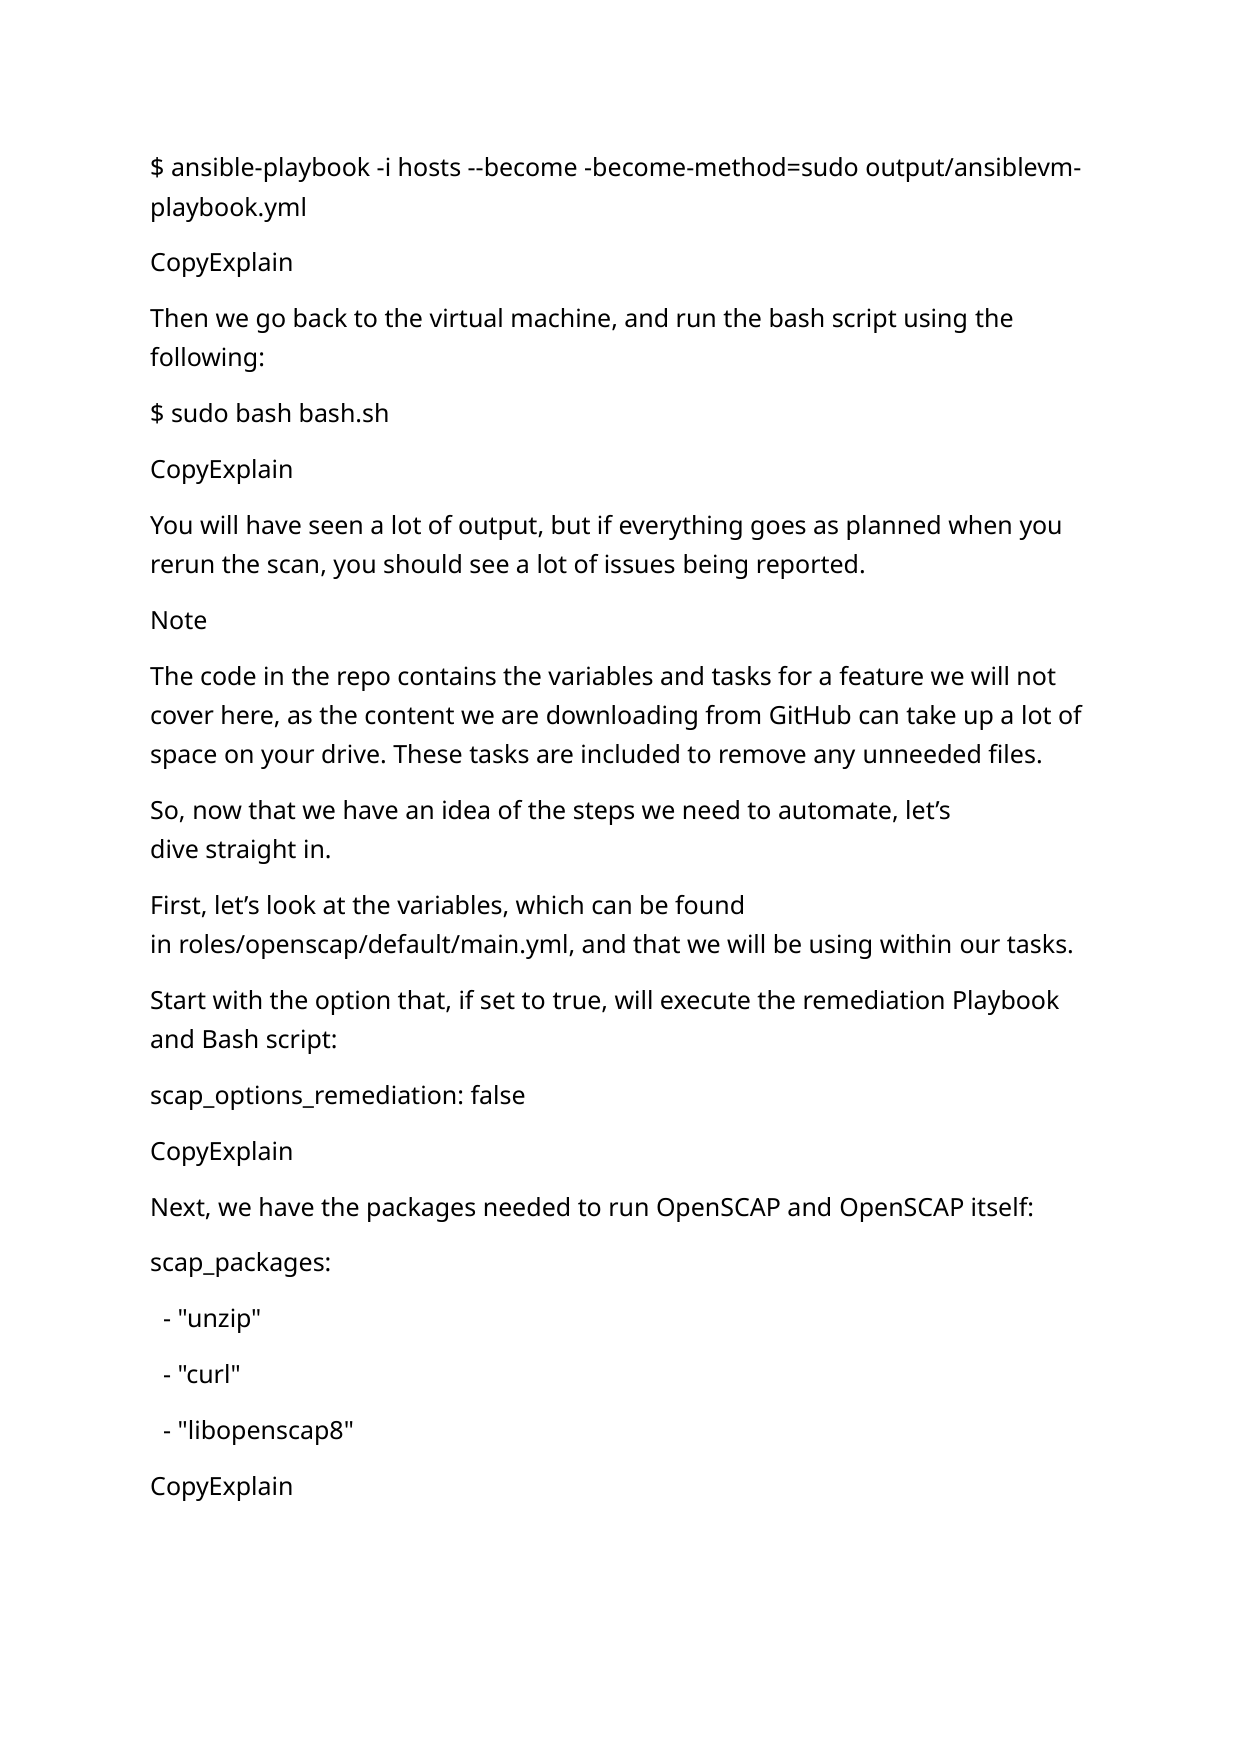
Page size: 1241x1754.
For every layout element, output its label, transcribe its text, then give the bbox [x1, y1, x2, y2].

text Note [150, 602, 1090, 637]
text Then we go back to the virtual machine, and run the bash script using the following: [150, 301, 1090, 374]
text scap_options_remediation: false [150, 1077, 1090, 1112]
text Start with the option that, if set to true, will execute the remediation Playbook and Bash script: [150, 982, 1090, 1056]
text Next, we have the packages needed to run OpenSCAP and OpenSCAP itself: [150, 1189, 1090, 1223]
text - "unzip" [150, 1301, 1090, 1335]
text The code in the repo contains the variables and tasks for a feature we will not cover here, as the content we are downloading from GitHub can take up a lot of space on your drive. These tasks are included to remove any unneeded files. [150, 658, 1090, 771]
text You will have seen a lot of output, but if everything goes as planned when you rerun the scan, you should see a lot of issues being reported. [150, 507, 1090, 581]
text $ sudo bash bash.sh [150, 396, 1090, 430]
text - "curl" [150, 1357, 1090, 1391]
text CopyExplain [150, 245, 1090, 279]
text scap_packages: [150, 1245, 1090, 1279]
text First, let’s look at the variables, which can be found in roles/openscap/default/main.yml, and that we will be using within our tasks. [150, 887, 1090, 961]
text CopyExplain [150, 452, 1090, 486]
text $ ansible-playbook -i hosts --become -become-method=sudo output/ansiblevm-playbook.yml [150, 150, 1090, 223]
text - "libopenscap8" [150, 1412, 1090, 1447]
text CopyExplain [150, 1133, 1090, 1167]
text CopyExplain [150, 1468, 1090, 1502]
text So, now that we have an idea of the steps we need to automate, let’s dive straight in. [150, 792, 1090, 866]
